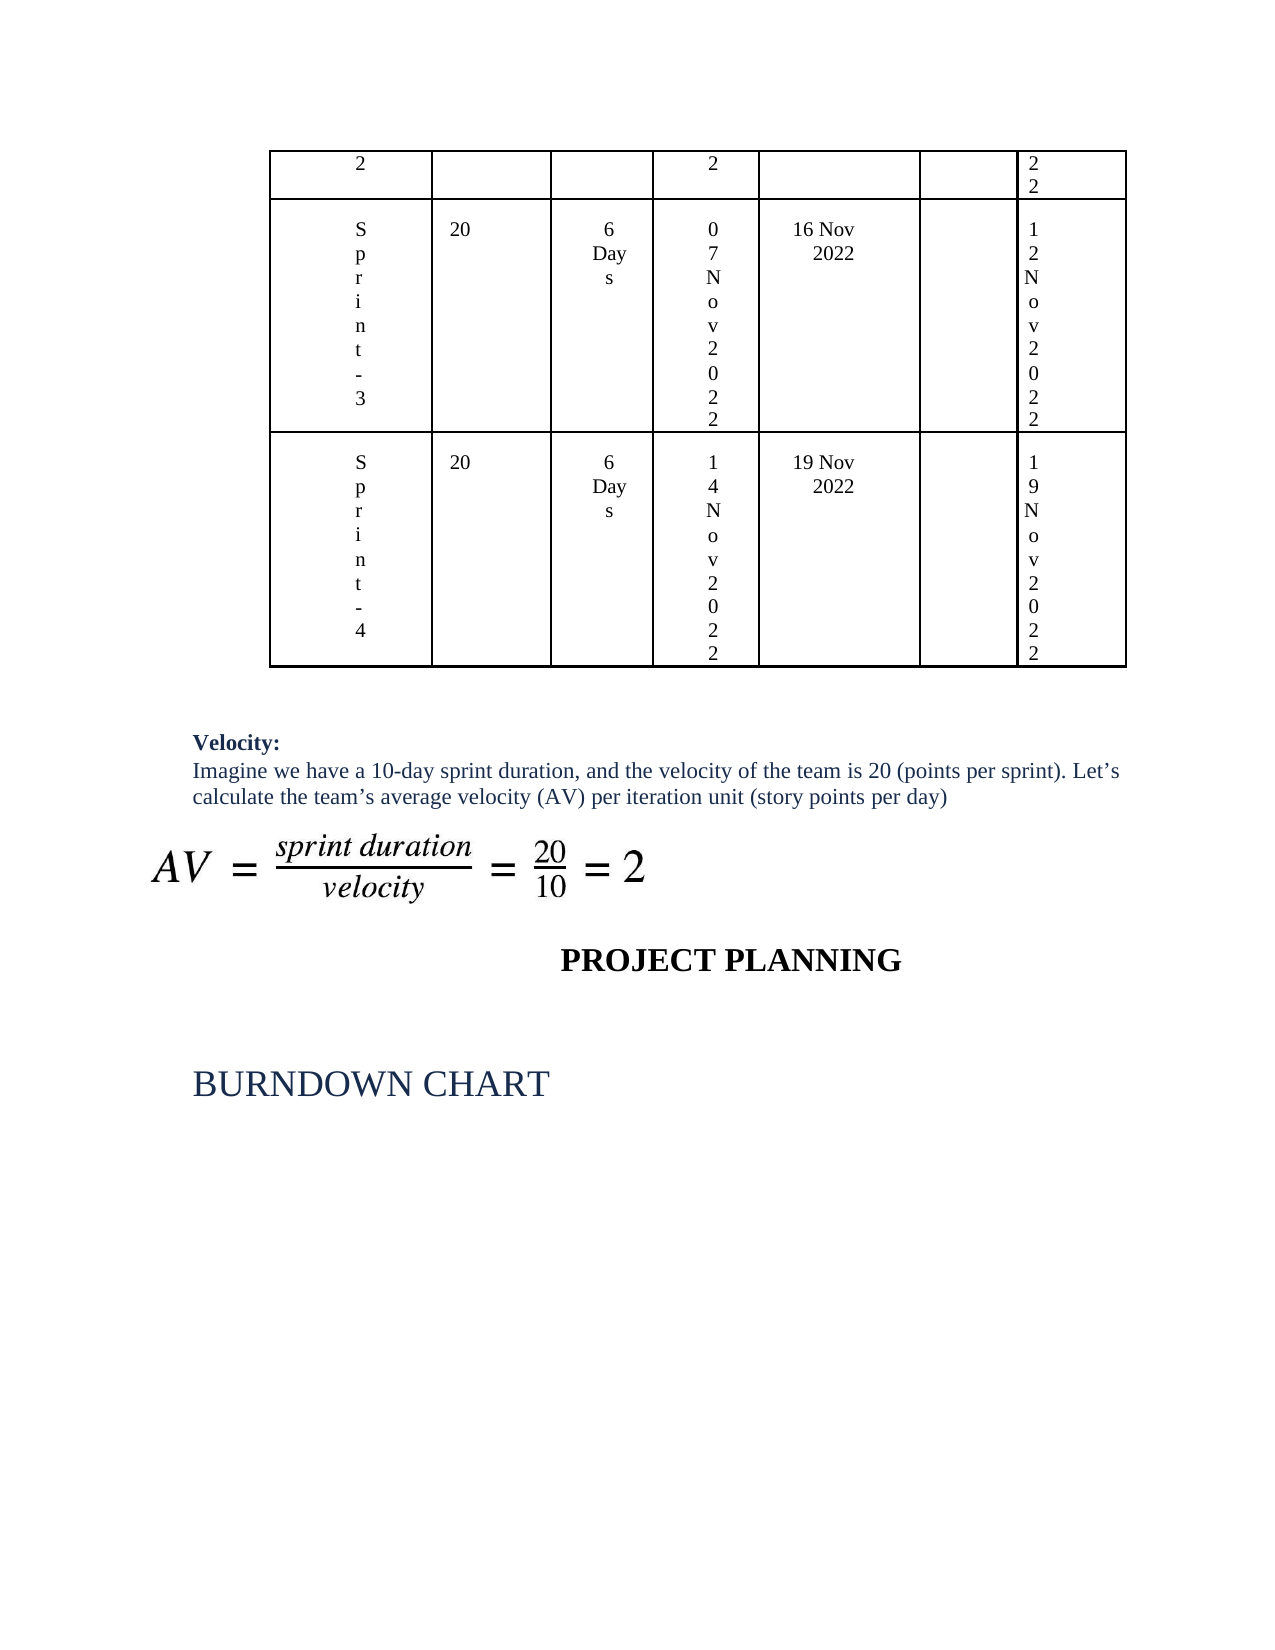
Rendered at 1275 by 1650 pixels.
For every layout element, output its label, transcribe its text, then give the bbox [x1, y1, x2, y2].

table_cell 20 [433, 200, 550, 431]
text Velocity: [192, 729, 1275, 756]
table_cell 6 Day s [552, 200, 652, 431]
picture [150, 833, 645, 904]
text PROJECT PLANNING [558, 940, 904, 979]
table_cell [921, 200, 1016, 431]
table_cell S p r i n t - 4 [271, 433, 431, 665]
table_header 2 [654, 152, 758, 198]
table_cell 20 [433, 433, 550, 665]
table_header 2 [271, 152, 431, 198]
table_cell 6 Day s [552, 433, 652, 665]
table_cell 1 2 N o v 2 0 2 2 [1019, 200, 1125, 431]
table_cell 19 Nov 2022 [760, 433, 919, 665]
table_header [760, 152, 919, 198]
table_header [921, 152, 1016, 198]
table_cell 0 7 N o v 2 0 2 2 [654, 200, 758, 431]
table_cell S p r i n t - 3 [271, 200, 431, 431]
table_header [433, 152, 550, 198]
text Imagine we have a 10-day sprint duration, and the velocity of the team is 20 (points per sprint). Let’s calculate the team’s average velocity (AV) per iteration unit (story points per day) [192, 757, 1187, 809]
table_cell 1 9 N o v 2 0 2 2 [1019, 433, 1125, 665]
table_header [552, 152, 652, 198]
text BURNDOWN CHART [192, 1061, 1275, 1104]
table_cell 1 4 N o v 2 0 2 2 [654, 433, 758, 665]
table_cell [921, 433, 1016, 665]
table_header 2 2 [1019, 152, 1125, 198]
table_cell 16 Nov 2022 [760, 200, 919, 431]
